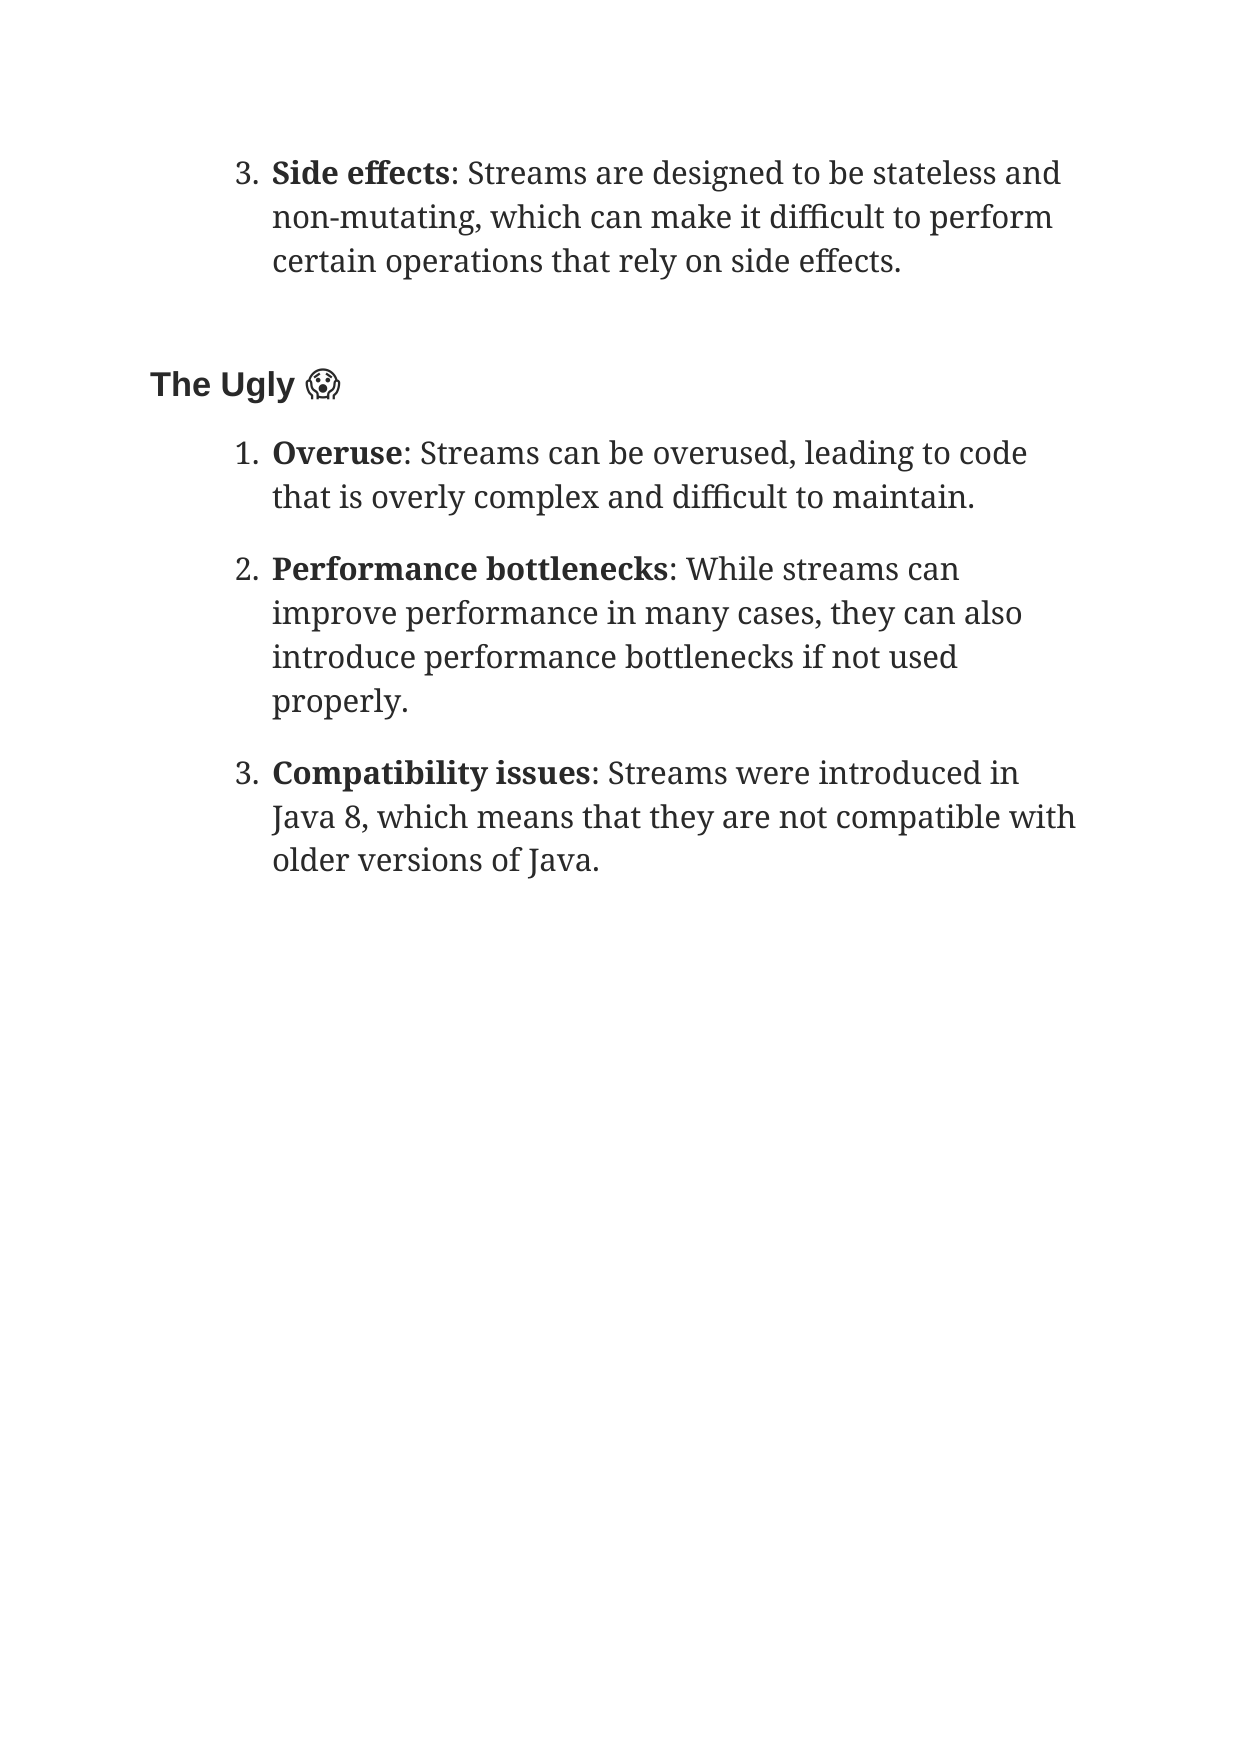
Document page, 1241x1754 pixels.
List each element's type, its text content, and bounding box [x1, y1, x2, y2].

list Side effects: Streams are designed to be stateless and non-mutating, which can make it difficult to perform certain operations that rely on side effects. [234, 150, 1090, 281]
text The Ugly 😱 [150, 360, 1090, 407]
list Overuse: Streams can be overused, leading to code that is overly complex and difficult to maintain. [234, 430, 1090, 518]
list Compatibility issues: Streams were introduced in Java 8, which means that they are not compatible with older versions of Java. [234, 750, 1090, 881]
list Performance bottlenecks: While streams can improve performance in many cases, they can also introduce performance bottlenecks if not used properly. [234, 546, 1090, 721]
